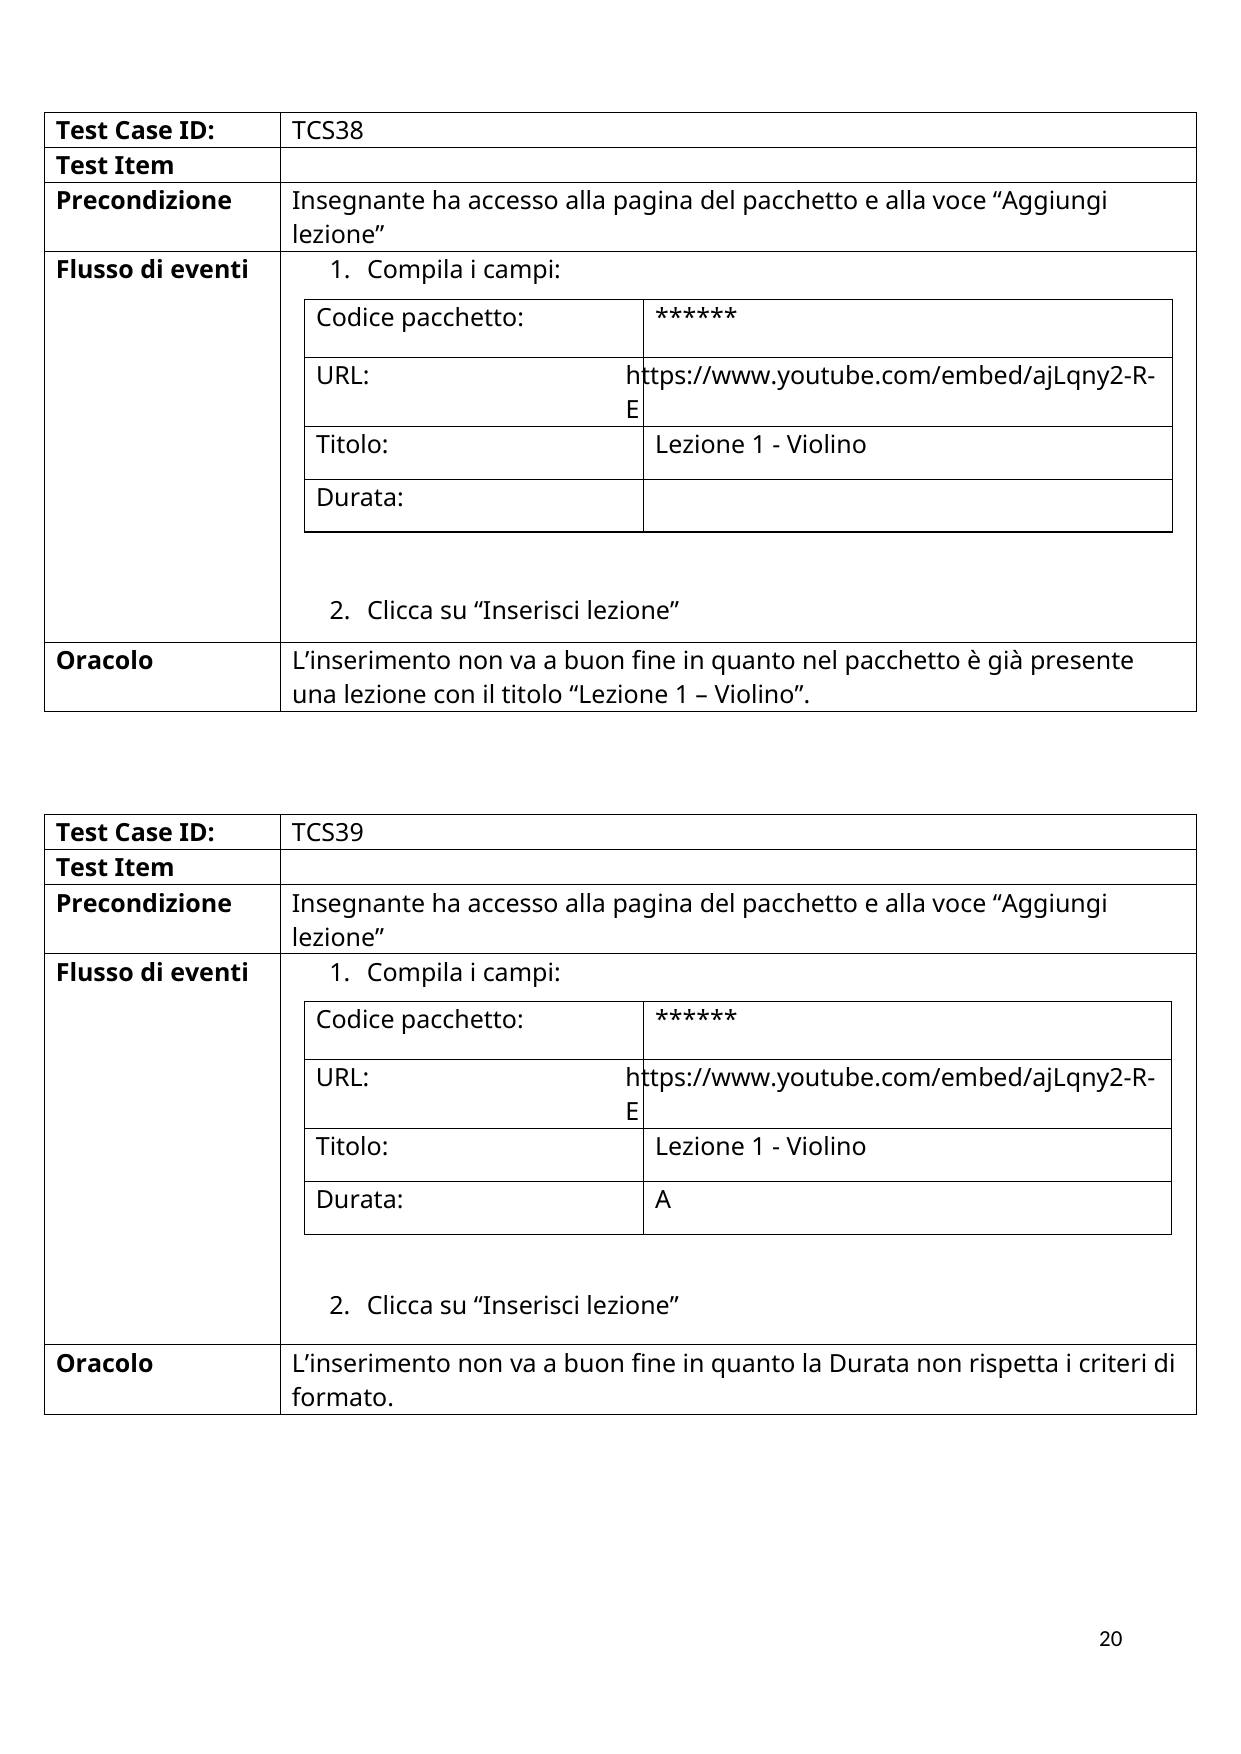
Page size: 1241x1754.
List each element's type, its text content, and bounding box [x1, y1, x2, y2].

table_cell Insegnante ha accesso alla pagina del pacchetto e alla voce “Aggiungi lezione” [281, 183, 1196, 251]
table_cell Oracolo [45, 1345, 280, 1413]
table_header TCS39 [281, 815, 1196, 849]
table_cell Test Item [45, 148, 280, 182]
table_cell L’inserimento non va a buon fine in quanto nel pacchetto è già presente una lezione con il titolo “Lezione 1 – Violino”. [281, 643, 1196, 711]
table_header Test Case ID: [45, 815, 280, 849]
table_cell Compila i campi: Clicca su “Inserisci lezione” [281, 954, 1196, 1344]
table_cell Precondizione [45, 183, 280, 251]
table_cell Test Item [45, 850, 280, 884]
table_cell [281, 850, 1196, 884]
table_header TCS38 [281, 113, 1196, 147]
table_header Test Case ID: [45, 113, 280, 147]
table_cell Compila i campi: Clicca su “Inserisci lezione” [281, 252, 1196, 642]
table_cell Flusso di eventi [45, 252, 280, 642]
table_cell [281, 148, 1196, 182]
table_cell Oracolo [45, 643, 280, 711]
table_cell Insegnante ha accesso alla pagina del pacchetto e alla voce “Aggiungi lezione” [281, 885, 1196, 953]
table_cell L’inserimento non va a buon fine in quanto la Durata non rispetta i criteri di formato. [281, 1345, 1196, 1413]
table_cell Precondizione [45, 885, 280, 953]
table_cell Flusso di eventi [45, 954, 280, 1344]
